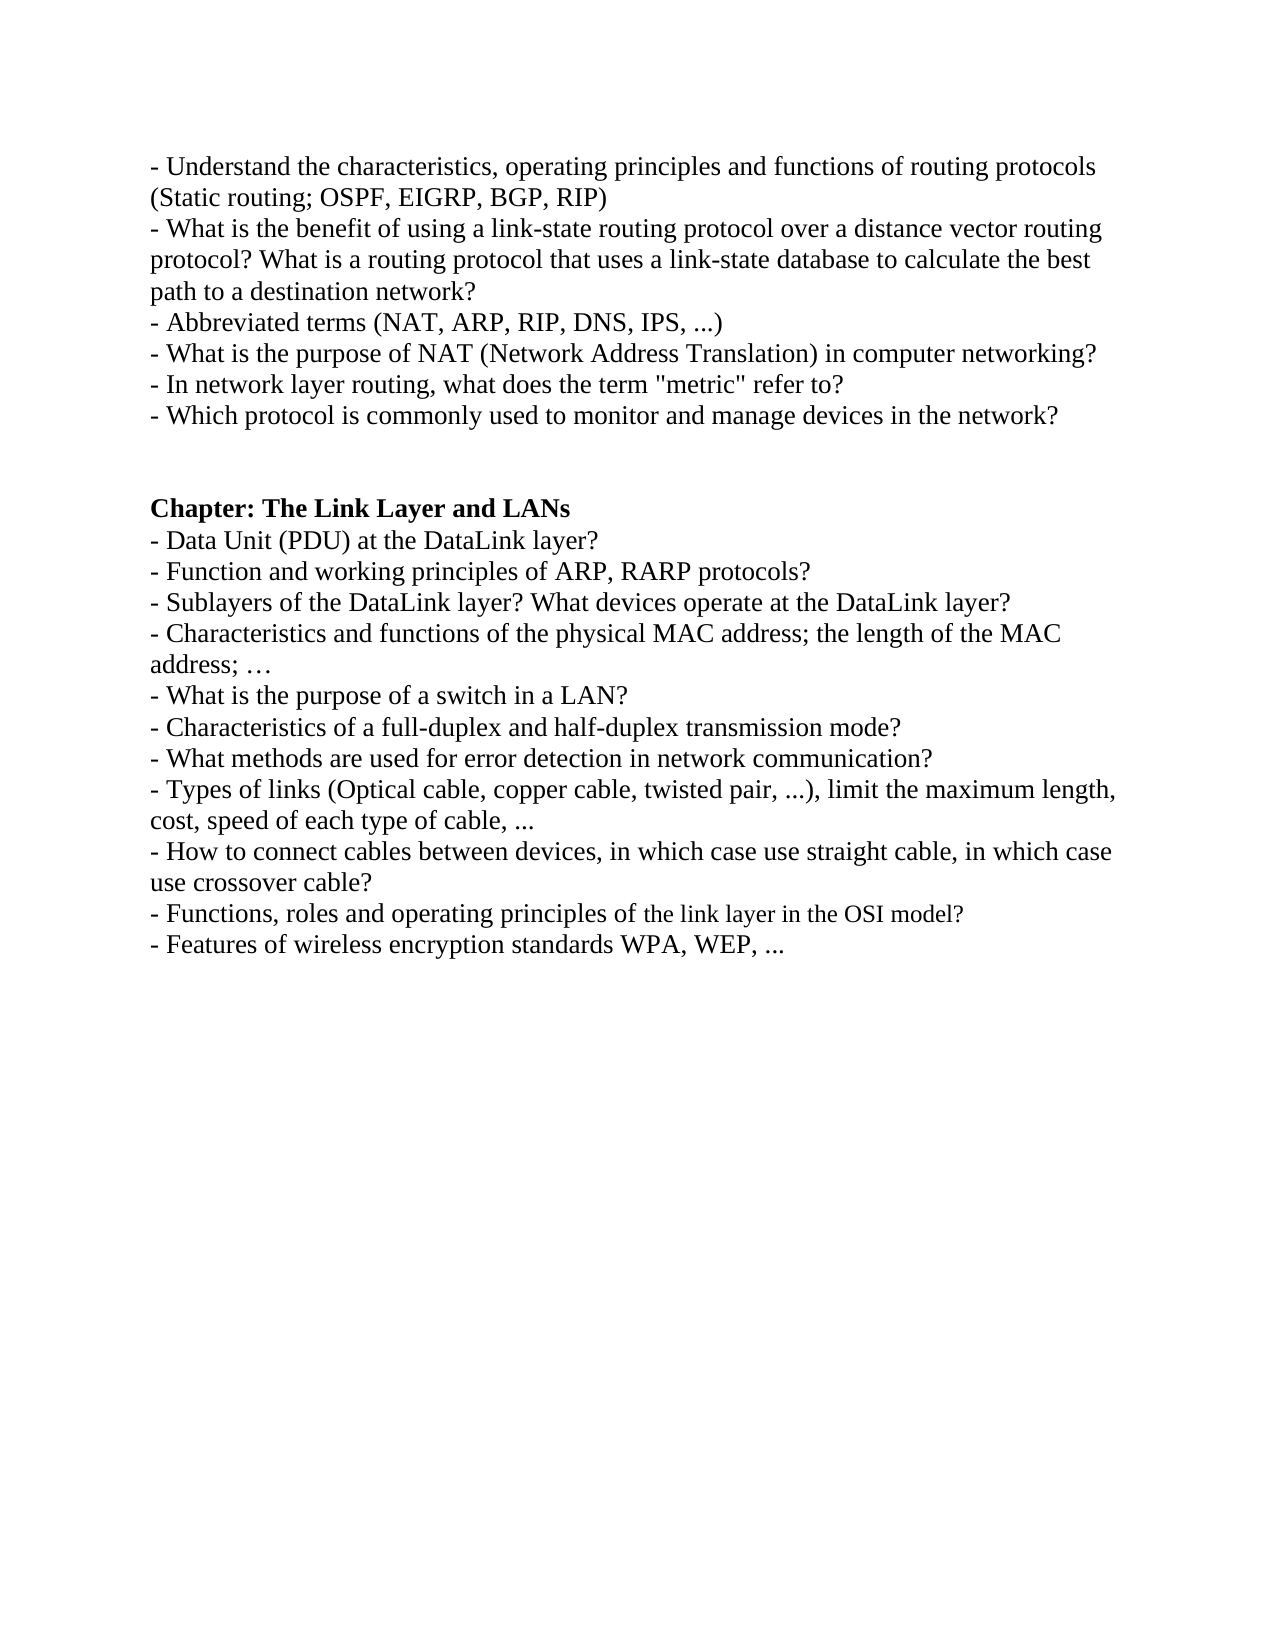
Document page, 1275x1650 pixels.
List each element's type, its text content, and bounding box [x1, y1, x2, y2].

text - Understand the characteristics, operating principles and functions of routing protocols (Static routing; OSPF, EIGRP, BGP, RIP) [150, 150, 1125, 212]
text - In network layer routing, what does the term "metric" refer to? [150, 368, 1125, 399]
text - Abbreviated terms (NAT, ARP, RIP, DNS, IPS, ...) [150, 306, 1125, 337]
text - Function and working principles of ARP, RARP protocols? [150, 555, 1125, 586]
text - Sublayers of the DataLink layer? What devices operate at the DataLink layer? [150, 586, 1125, 617]
text - What is the benefit of using a link-state routing protocol over a distance vector routing protocol? What is a routing protocol that uses a link-state database to calculate the best path to a destination network? [150, 212, 1125, 306]
text - What methods are used for error detection in network communication? [150, 742, 1125, 773]
text - Characteristics and functions of the physical MAC address; the length of the MAC address; … [150, 617, 1125, 679]
text - Features of wireless encryption standards WPA, WEP, ... [150, 929, 1125, 960]
text - How to connect cables between devices, in which case use straight cable, in which case use crossover cable? [150, 835, 1125, 897]
text - What is the purpose of NAT (Network Address Translation) in computer networking? [150, 337, 1125, 368]
text - Data Unit (PDU) at the DataLink layer? [150, 524, 1125, 555]
text Chapter: The Link Layer and LANs [150, 493, 1125, 524]
text - Which protocol is commonly used to monitor and manage devices in the network? [150, 399, 1125, 430]
text - Characteristics of a full-duplex and half-duplex transmission mode? [150, 711, 1125, 742]
text - Types of links (Optical cable, copper cable, twisted pair, ...), limit the maximum length, cost, speed of each type of cable, ... [150, 773, 1125, 835]
text ​​- What is the purpose of a switch in a LAN? [150, 679, 1125, 711]
text - Functions, roles and operating principles of the link layer in the OSI model? [150, 897, 1125, 929]
